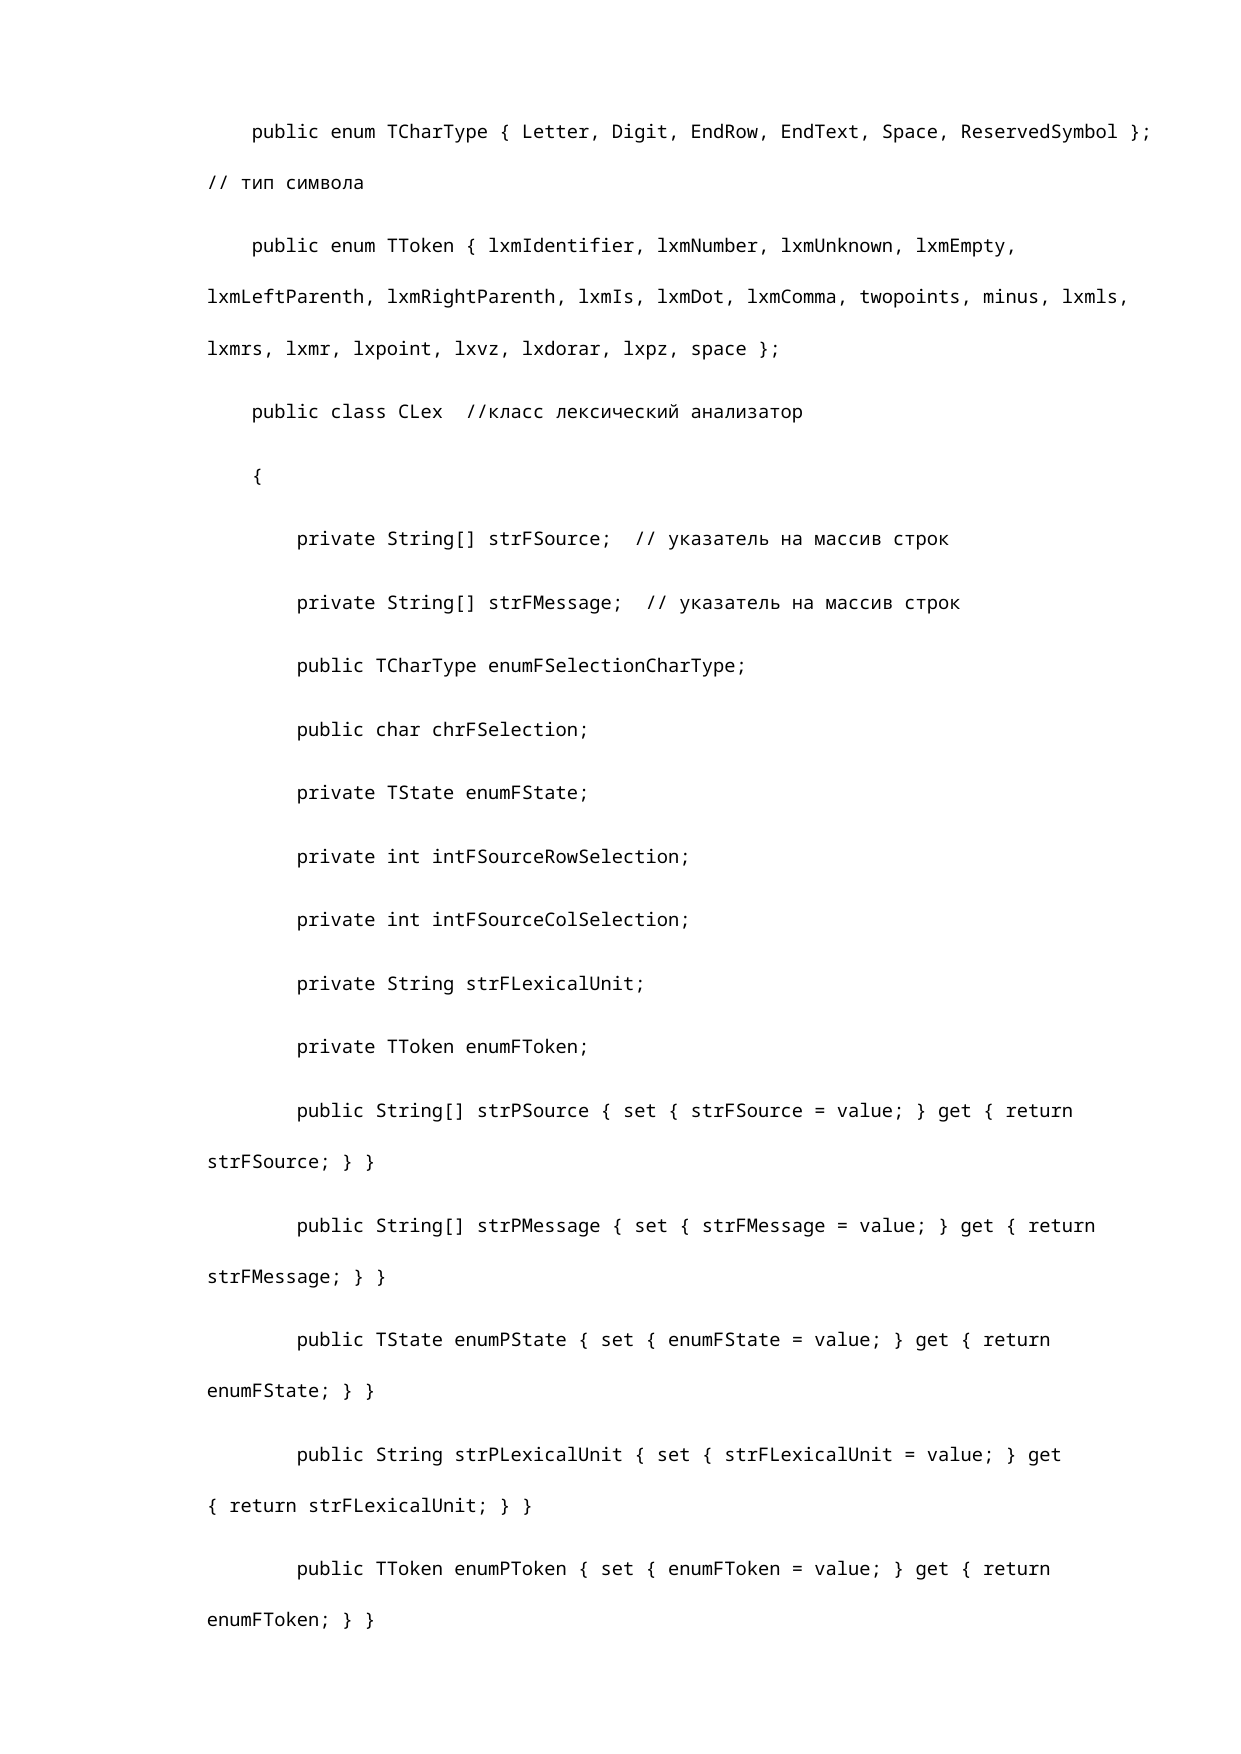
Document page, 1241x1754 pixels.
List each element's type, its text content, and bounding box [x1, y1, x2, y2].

text public TState enumPState { set { enumFState = value; } get { return enumFState; } } [207, 1326, 1152, 1403]
text private int intFSourceRowSelection; [207, 843, 1152, 869]
text private String strFLexicalUnit; [207, 970, 1152, 996]
text public String[] strPSource { set { strFSource = value; } get { return strFSource; } } [207, 1097, 1152, 1174]
text public TCharType enumFSelectionCharType; [207, 652, 1152, 678]
text private String[] strFSource; // указатель на массив строк [207, 525, 1152, 551]
text private String[] strFMessage; // указатель на массив строк [207, 589, 1152, 614]
text public char chrFSelection; [207, 716, 1152, 742]
text private TToken enumFToken; [207, 1034, 1152, 1059]
text { [207, 462, 1152, 487]
text public enum TToken { lxmIdentifier, lxmNumber, lxmUnknown, lxmEmpty, lxmLeftParenth, lxmRightParenth, lxmIs, lxmDot, lxmComma, twopoints, minus, lxmls, lxmrs, lxmr, lxpoint, lxvz, lxdorar, lxpz, space }; [207, 233, 1152, 360]
text public class CLex //класс лексический анализатор [207, 398, 1152, 424]
text public String strPLexicalUnit { set { strFLexicalUnit = value; } get { return strFLexicalUnit; } } [207, 1441, 1152, 1518]
text public enum TCharType { Letter, Digit, EndRow, EndText, Space, ReservedSymbol }; // тип символа [207, 118, 1152, 195]
text public String[] strPMessage { set { strFMessage = value; } get { return strFMessage; } } [207, 1212, 1152, 1288]
text public TToken enumPToken { set { enumFToken = value; } get { return enumFToken; } } [207, 1556, 1152, 1632]
text private TState enumFState; [207, 779, 1152, 805]
text private int intFSourceColSelection; [207, 907, 1152, 932]
